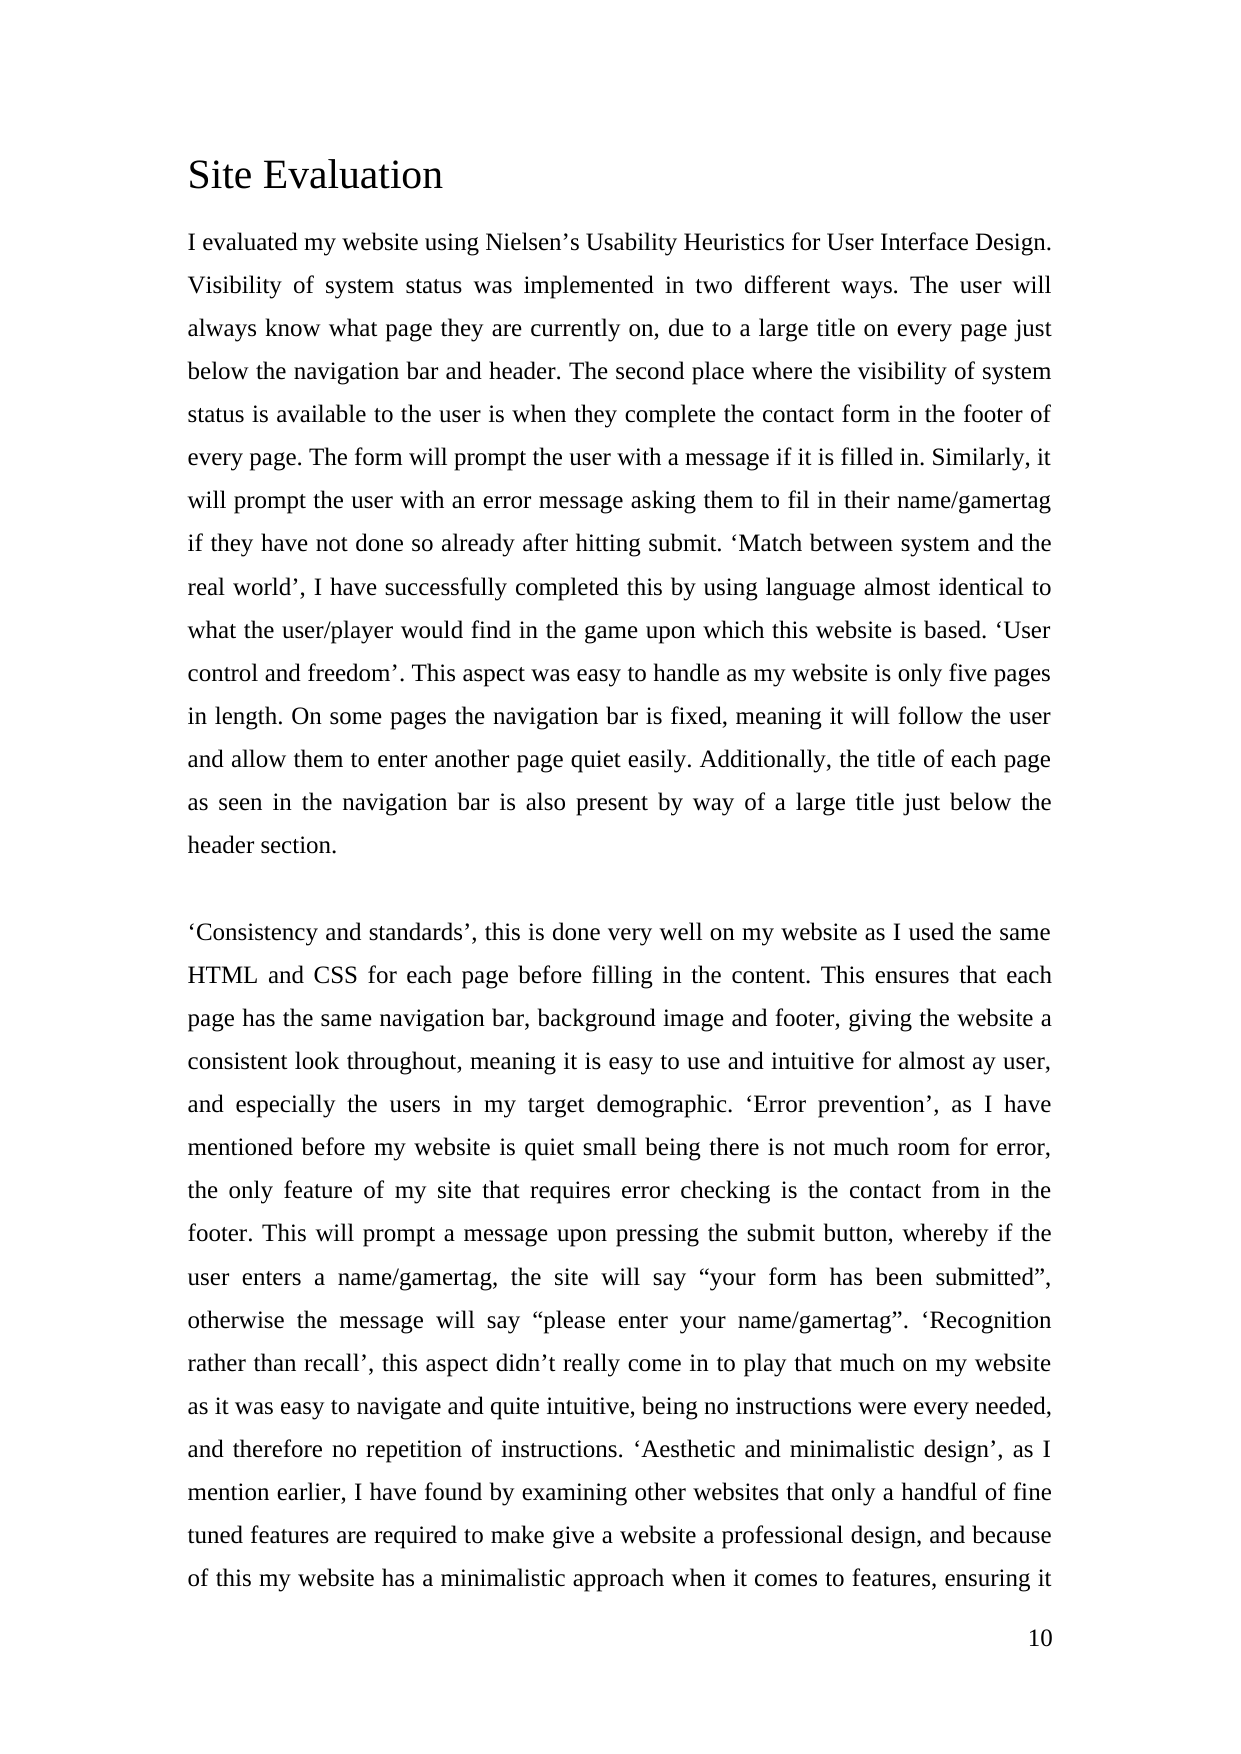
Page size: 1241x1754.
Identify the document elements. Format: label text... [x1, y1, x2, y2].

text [187, 917, 1053, 1592]
subtitle Site Evaluation [187, 150, 1053, 198]
text I evaluated my website using Nielsen’s Usability Heuristics for User Interface Design. Visibility of system status was implemented in two different ways. The user will always know what page they are currently on, due to a large title on every page just below the navigation bar and header. The second place where the visibility of system status is available to the user is when they complete the contact form in the footer of every page. The form will prompt the user with a message if it is filled in. Similarly, it will prompt the user with an error message asking them to fil in their name/gamertag if they have not done so already after hitting submit. ‘Match between system and the real world’, I have successfully completed this by using language almost identical to what the user/player would find in the game upon which this website is based. ‘User control and freedom’. This aspect was easy to handle as my website is only five pages in length. On some pages the navigation bar is fixed, meaning it will follow the user and allow them to enter another page quiet easily. Additionally, the title of each page as seen in the navigation bar is also present by way of a large title just below the header section. [187, 227, 1053, 859]
